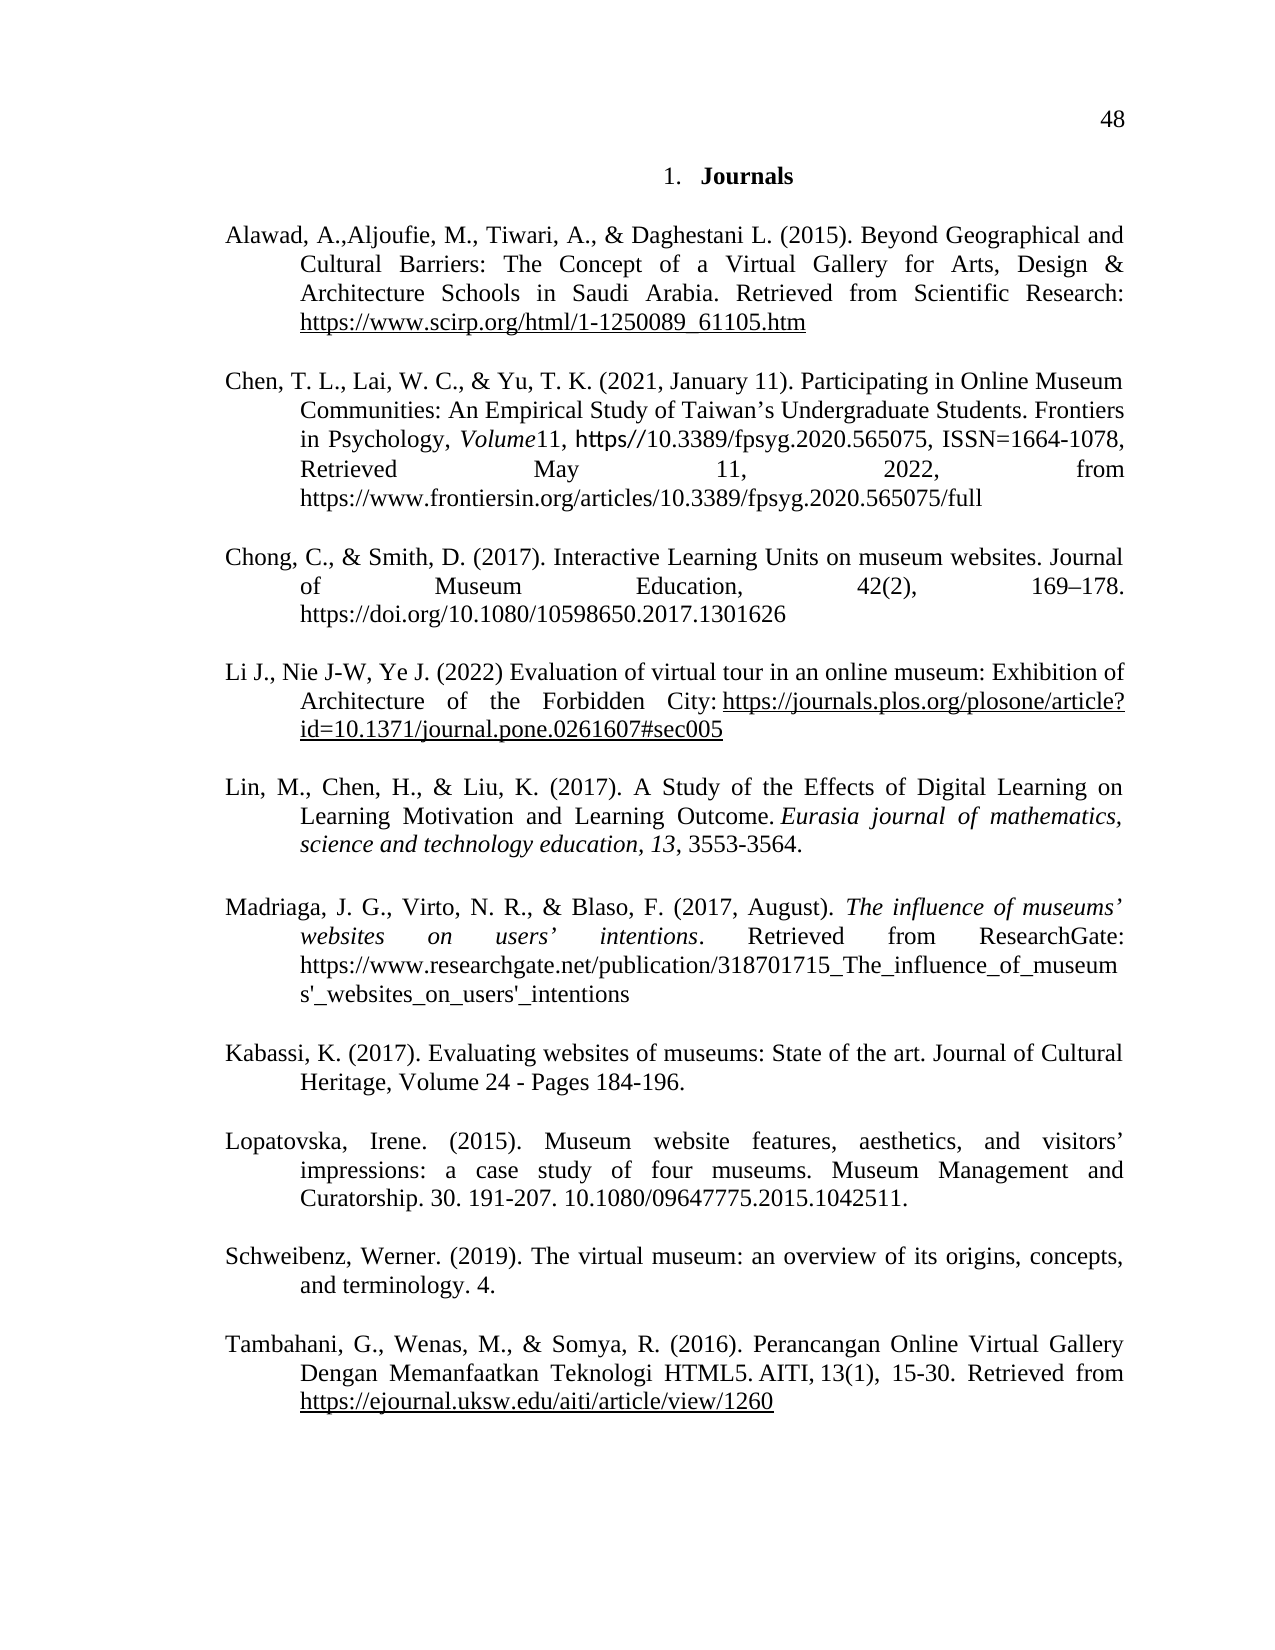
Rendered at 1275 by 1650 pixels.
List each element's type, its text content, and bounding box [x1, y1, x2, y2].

text Lopatovska, Irene. (2015). Museum website features, aesthetics, and visitors’ impressions: a case study of four museums. Museum Management and Curatorship. 30. 191-207. 10.1080/09647775.2015.1042511. [225, 1126, 1125, 1212]
text Li J., Nie J-W, Ye J. (2022) Evaluation of virtual tour in an online museum: Exhibition of Architecture of the Forbidden City: https://journals.plos.org/plosone/article?id=10.1371/journal.pone.0261607#sec005 [225, 657, 1125, 743]
text Chong, C., & Smith, D. (2017). Interactive Learning Units on museum websites. Journal of Museum Education, 42(2), 169–178. https://doi.org/10.1080/10598650.2017.1301626 [225, 542, 1125, 628]
text Madriaga, J. G., Virto, N. R., & Blaso, F. (2017, August). The influence of museums’ websites on users’ intentions. Retrieved from ResearchGate: https://www.researchgate.net/publication/318701715_The_influence_of_museums'_websites_on_users'_intentions [225, 892, 1125, 1007]
text Schweibenz, Werner. (2019). The virtual museum: an overview of its origins, concepts, and terminology. 4. [225, 1241, 1125, 1298]
text Lin, M., Chen, H., & Liu, K. (2017). A Study of the Effects of Digital Learning on Learning Motivation and Learning Outcome. Eurasia journal of mathematics, science and technology education, 13, 3553-3564. [225, 772, 1125, 858]
text Tambahani, G., Wenas, M., & Somya, R. (2016). Perancangan Online Virtual Gallery Dengan Memanfaatkan Teknologi HTML5. AITI, 13(1), 15-30. Retrieved from https://ejournal.uksw.edu/aiti/article/view/1260 [225, 1329, 1125, 1415]
text Chen, T. L., Lai, W. C., & Yu, T. K. (2021, January 11). Participating in Online Museum Communities: An Empirical Study of Taiwan’s Undergraduate Students. Frontiers in Psychology, Volume11, https//10.3389/fpsyg.2020.565075, ISSN=1664-1078, Retrieved May 11, 2022, from https://www.frontiersin.org/articles/10.3389/fpsyg.2020.565075/full [225, 366, 1125, 512]
text Kabassi, K. (2017). Evaluating websites of museums: State of the art. Journal of Cultural Heritage, Volume 24 - Pages 184-196. [225, 1038, 1125, 1095]
list Journals [337, 161, 1125, 190]
text Alawad, A.,Aljoufie, M., Tiwari, A., & Daghestani L. (2015). Beyond Geographical and Cultural Barriers: The Concept of a Virtual Gallery for Arts, Design & Architecture Schools in Saudi Arabia. Retrieved from Scientific Research: https://www.scirp.org/html/1-1250089_61105.htm [225, 221, 1125, 336]
